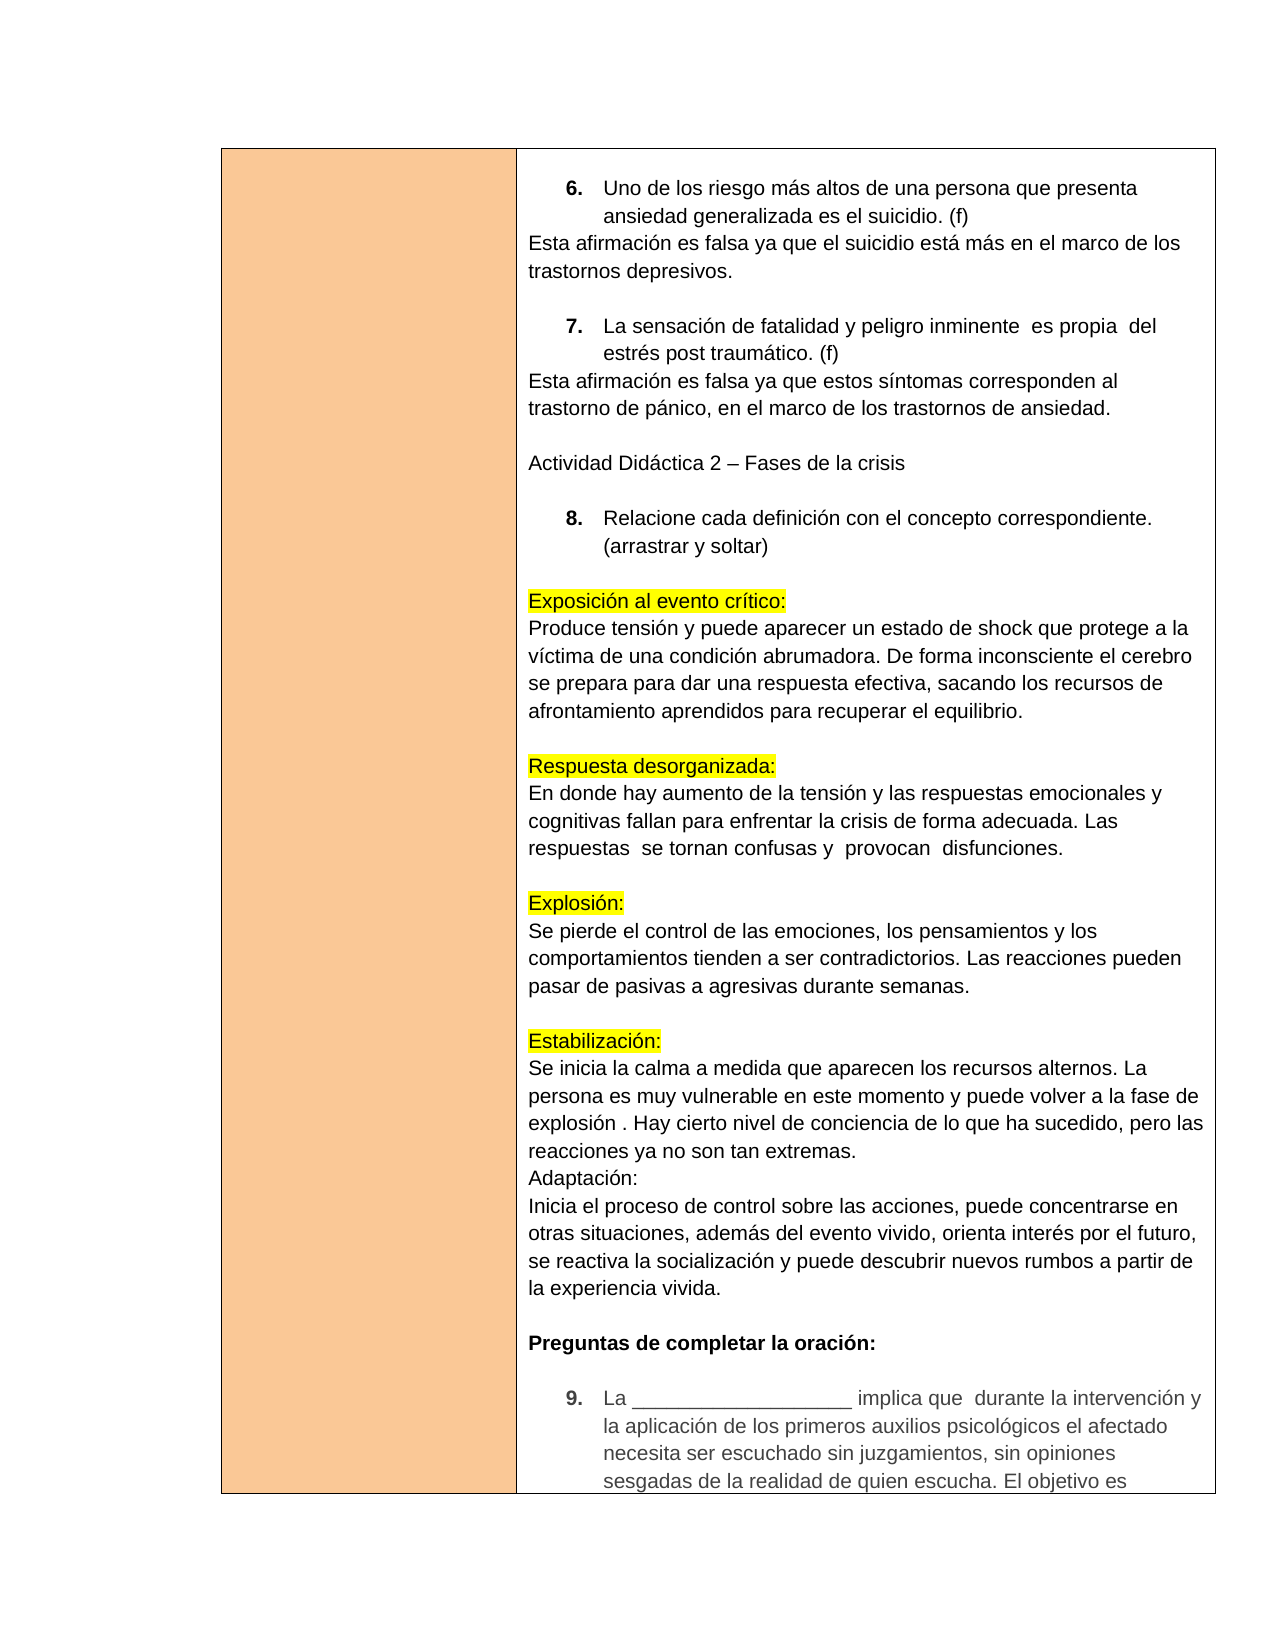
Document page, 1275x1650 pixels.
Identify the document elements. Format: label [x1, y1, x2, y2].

table_cell [517, 149, 1215, 1493]
table_cell [222, 149, 516, 1493]
